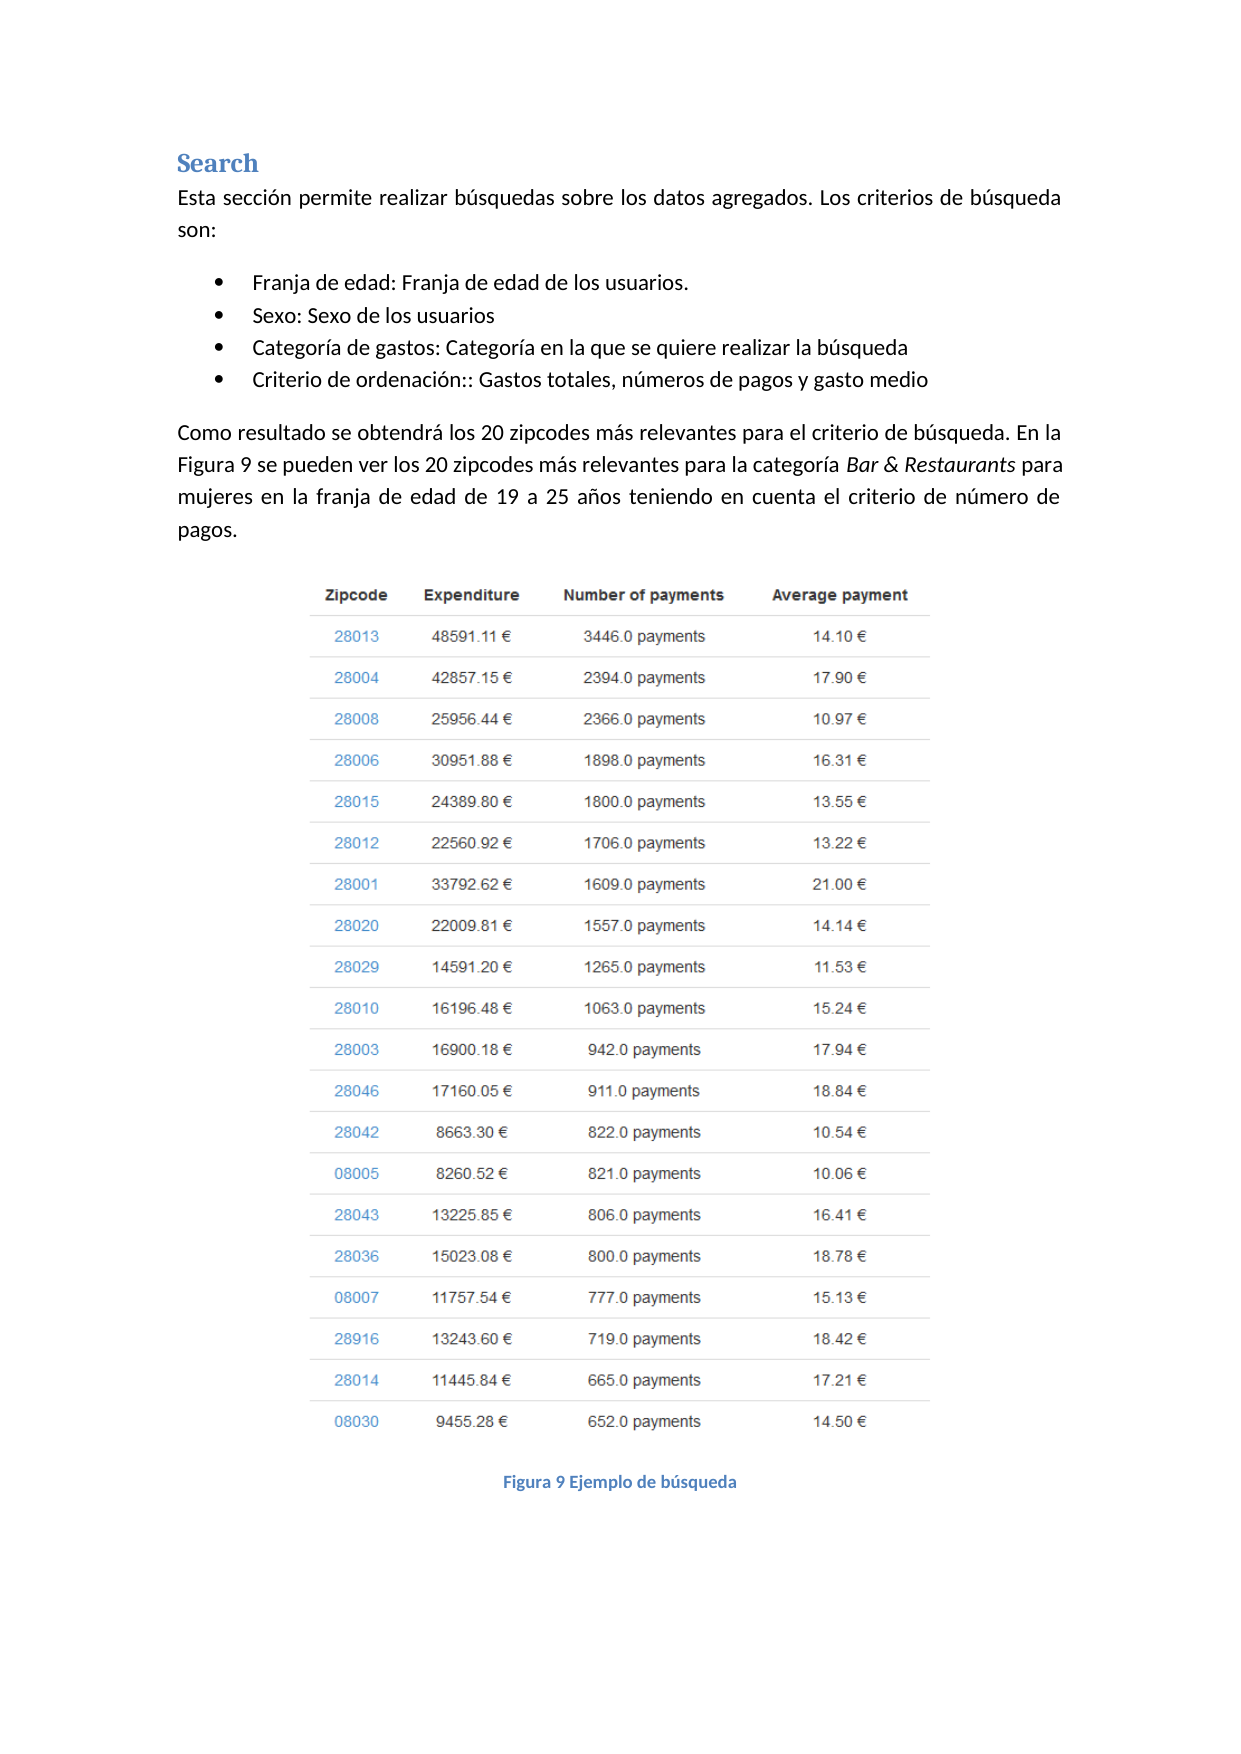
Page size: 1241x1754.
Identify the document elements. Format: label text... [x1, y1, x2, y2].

text Como resultado se obtendrá los 20 zipcodes más relevantes para el criterio de búsqueda. En la Figura 9 se pueden ver los 20 zipcodes más relevantes para la categoría Bar & Restaurants para mujeres en la franja de edad de 19 a 25 años teniendo en cuenta el criterio de número de pagos. [177, 418, 1063, 543]
text Esta sección permite realizar búsquedas sobre los datos agregados. Los criterios de búsqueda son: [177, 183, 1063, 243]
picture [302, 567, 939, 1446]
list Categoría de gastos: Categoría en la que se quiere realizar la búsqueda [215, 333, 1063, 361]
subtitle Search [177, 148, 1063, 179]
list Criterio de ordenación:: Gastos totales, números de pagos y gasto medio [215, 365, 1063, 393]
list Sexo: Sexo de los usuarios [215, 301, 1063, 329]
list Franja de edad: Franja de edad de los usuarios. [215, 268, 1063, 297]
